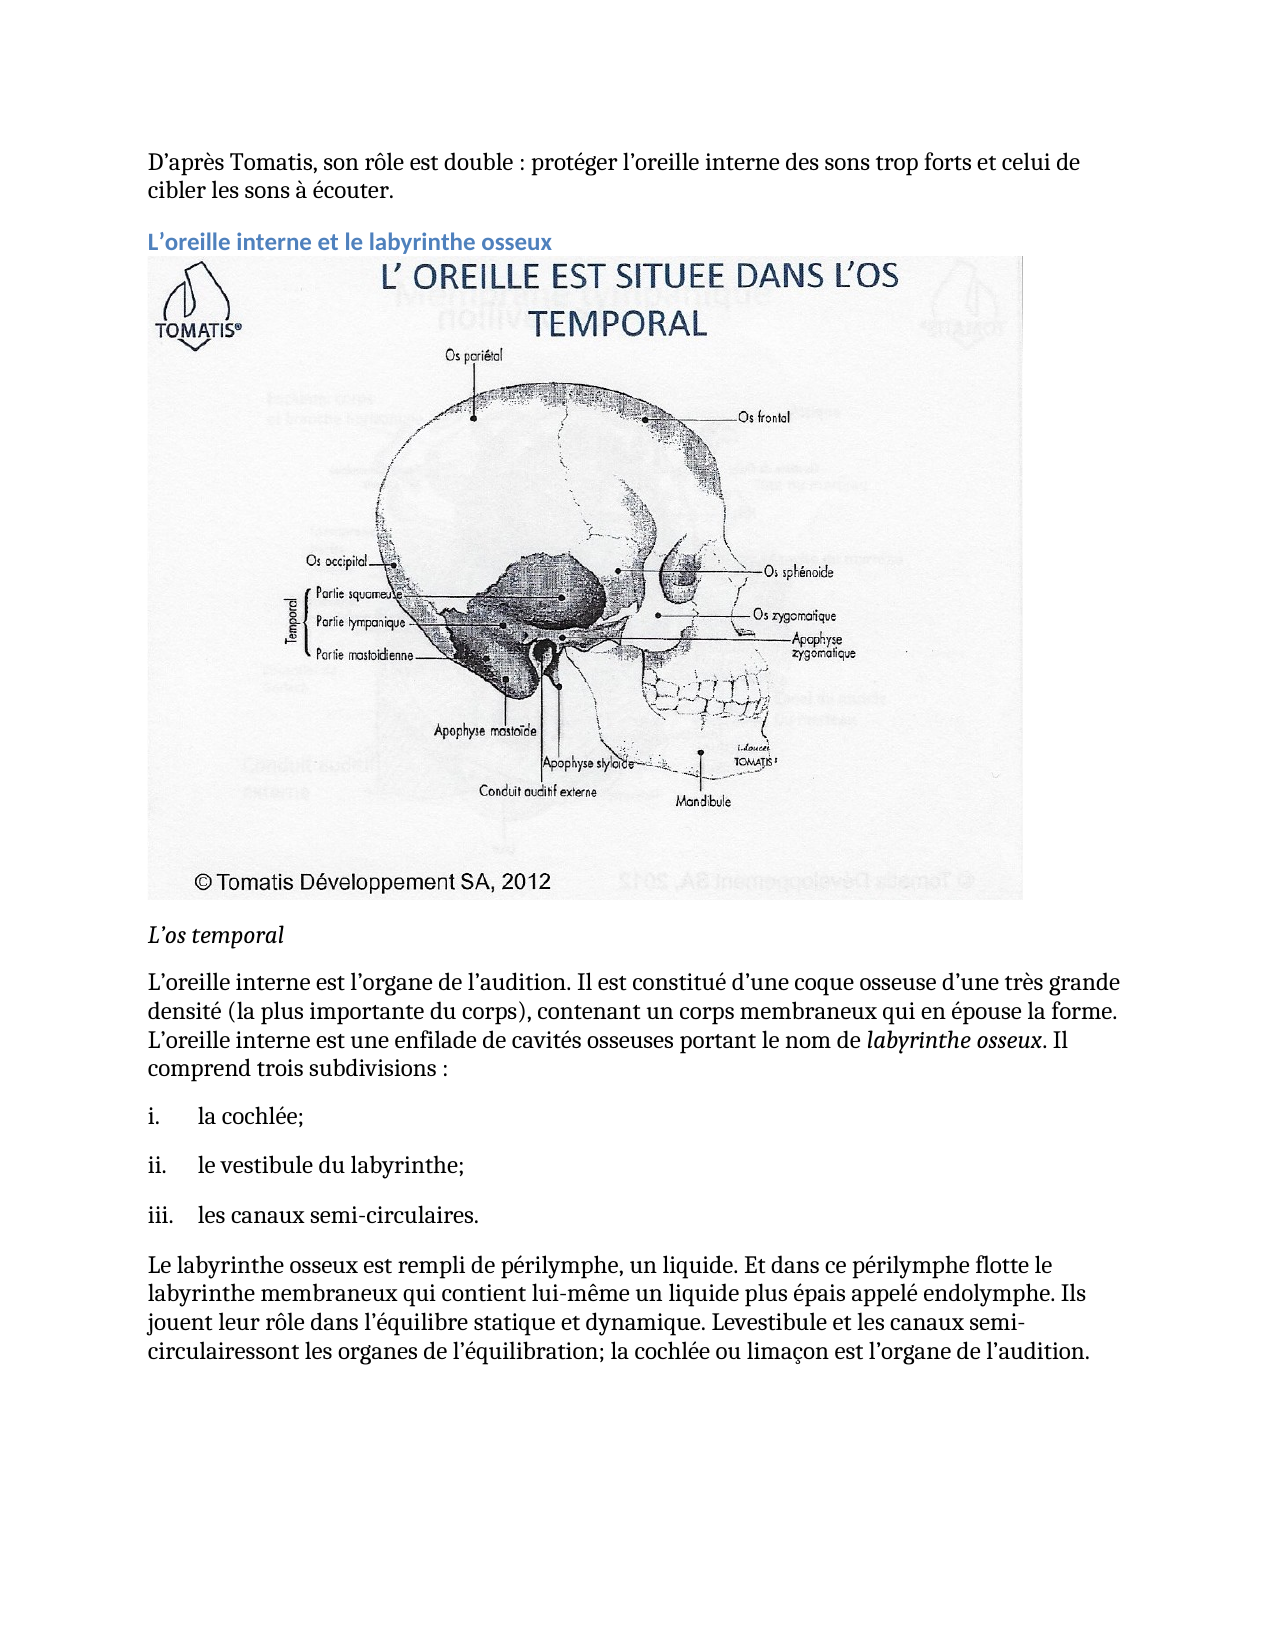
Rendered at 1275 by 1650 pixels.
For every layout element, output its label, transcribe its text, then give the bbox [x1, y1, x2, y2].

list le vestibule du labyrinthe; [148, 1151, 1127, 1180]
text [148, 148, 1127, 205]
list la cochlée; [148, 1102, 1127, 1131]
subtitle L’oreille interne et le labyrinthe osseux [148, 226, 1127, 256]
text L’oreille interne est l’organe de l’audition. Il est constitué d’une coque osseuse d’une très grande densité (la plus importante du corps), contenant un corps membraneux qui en épouse la forme. L’oreille interne est une enfilade de cavités osseuses portant le nom de labyrinthe osseux. Il comprend trois subdivisions : [148, 968, 1127, 1083]
text Le labyrinthe osseux est rempli de périlymphe, un liquide. Et dans ce périlymphe flotte le labyrinthe membraneux qui contient lui-même un liquide plus épais appelé endolymphe. Ils jouent leur rôle dans l’équilibre statique et dynamique. Levestibule et les canaux semi-circulairessont les organes de l’équilibration; la cochlée ou limaçon est l’organe de l’audition. [148, 1251, 1127, 1366]
text L’os temporal [148, 921, 1127, 949]
picture [147, 256, 1023, 900]
list les canaux semi-circulaires. [148, 1201, 1127, 1230]
